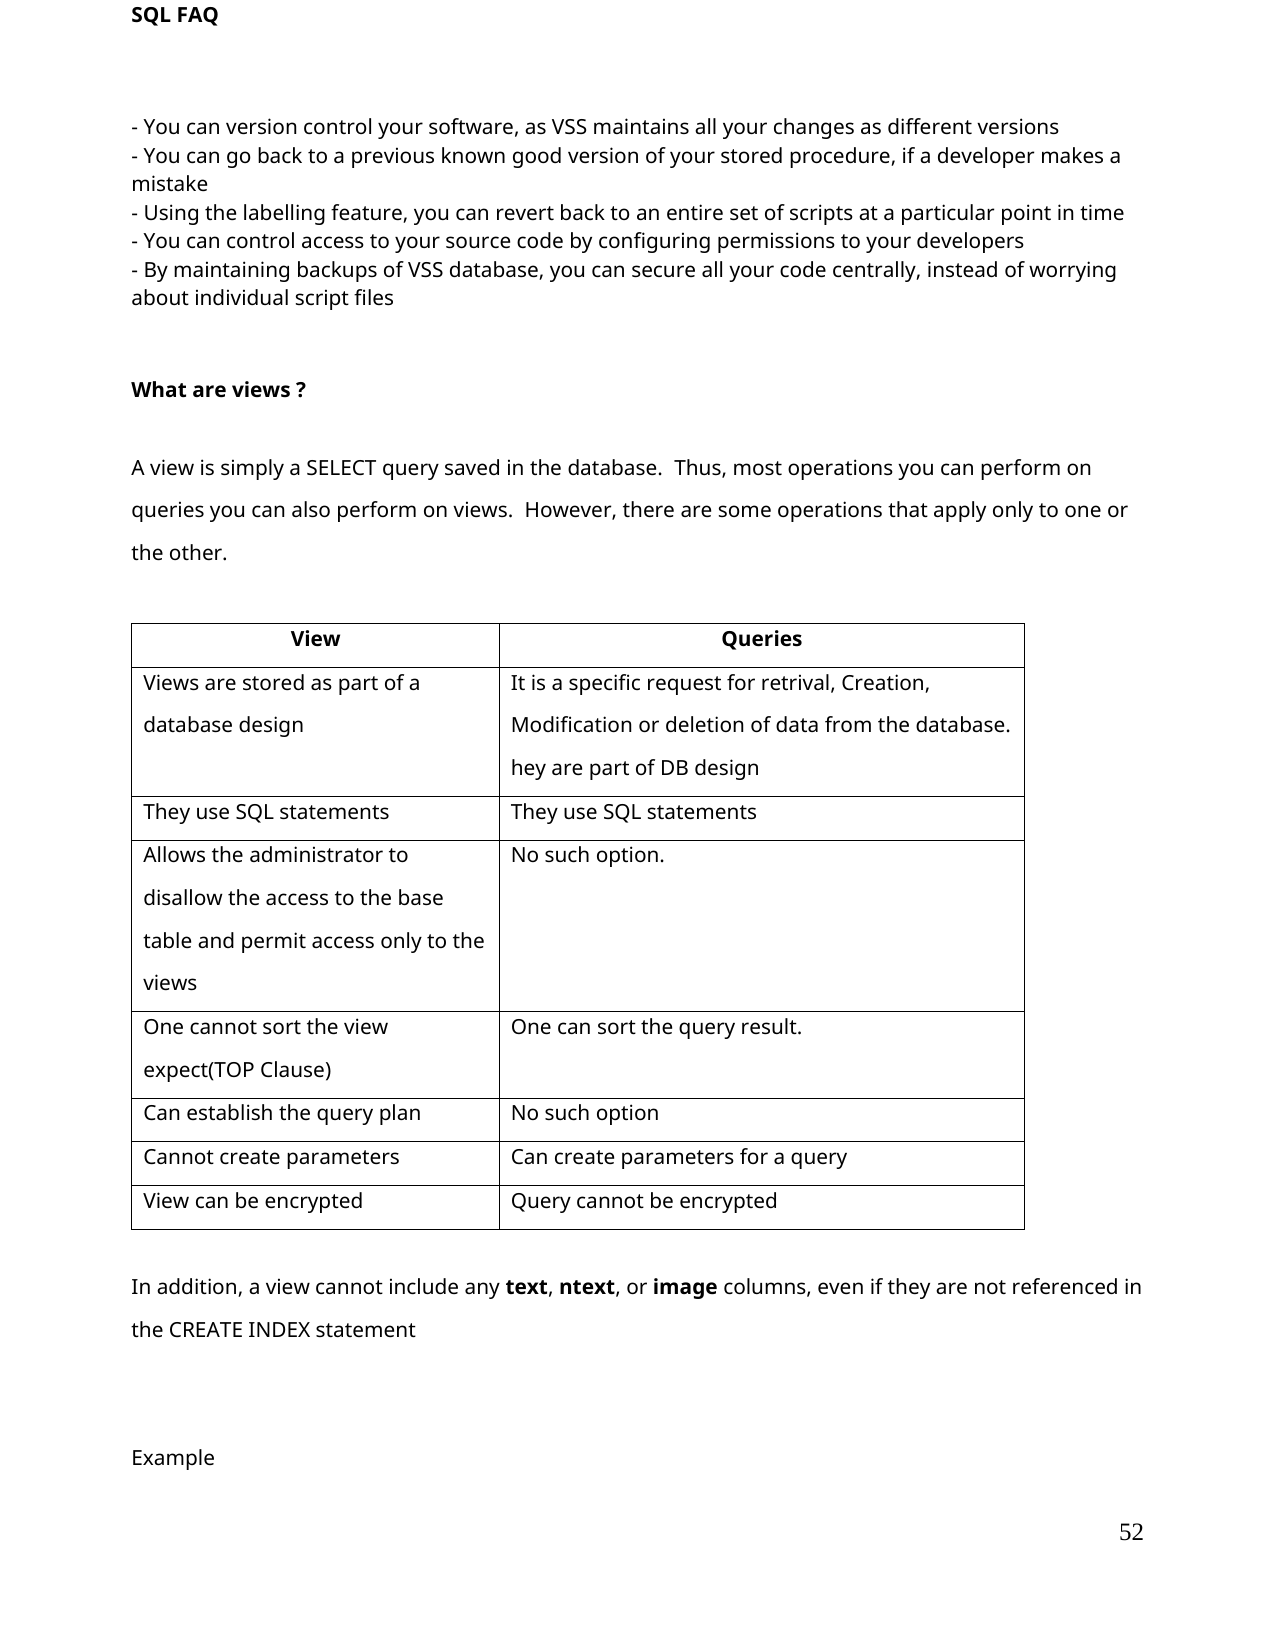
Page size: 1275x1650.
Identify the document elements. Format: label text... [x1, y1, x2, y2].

text In addition, a view cannot include any text, ntext, or image columns, even if they are not referenced in the CREATE INDEX statement [131, 1272, 1144, 1343]
table_cell One cannot sort the view expect(TOP Clause) [132, 1012, 499, 1097]
table_cell Allows the administrator to disallow the access to the base table and permit access only to the views [132, 841, 499, 1011]
subtitle What are views ? [131, 375, 1144, 404]
table_cell One can sort the query result. [500, 1012, 1024, 1097]
table_cell Can create parameters for a query [500, 1142, 1024, 1185]
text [131, 112, 1144, 312]
table_cell It is a specific request for retrival, Creation, Modification or deletion of data from the database. hey are part of DB design [500, 668, 1024, 796]
table_cell No such option. [500, 841, 1024, 1011]
table_cell They use SQL statements [132, 797, 499, 839]
table_header View [132, 624, 499, 667]
table_cell Query cannot be encrypted [500, 1186, 1024, 1229]
table_cell Can establish the query plan [132, 1099, 499, 1141]
table_cell View can be encrypted [132, 1186, 499, 1229]
table_header Queries [500, 624, 1024, 667]
text Example [131, 1443, 1144, 1471]
text A view is simply a SELECT query saved in the database. Thus, most operations you can perform on queries you can also perform on views. However, there are some operations that apply only to one or the other. [131, 453, 1144, 566]
table_cell Views are stored as part of a database design [132, 668, 499, 796]
table_cell No such option [500, 1099, 1024, 1141]
table_cell Cannot create parameters [132, 1142, 499, 1185]
table_cell They use SQL statements [500, 797, 1024, 839]
